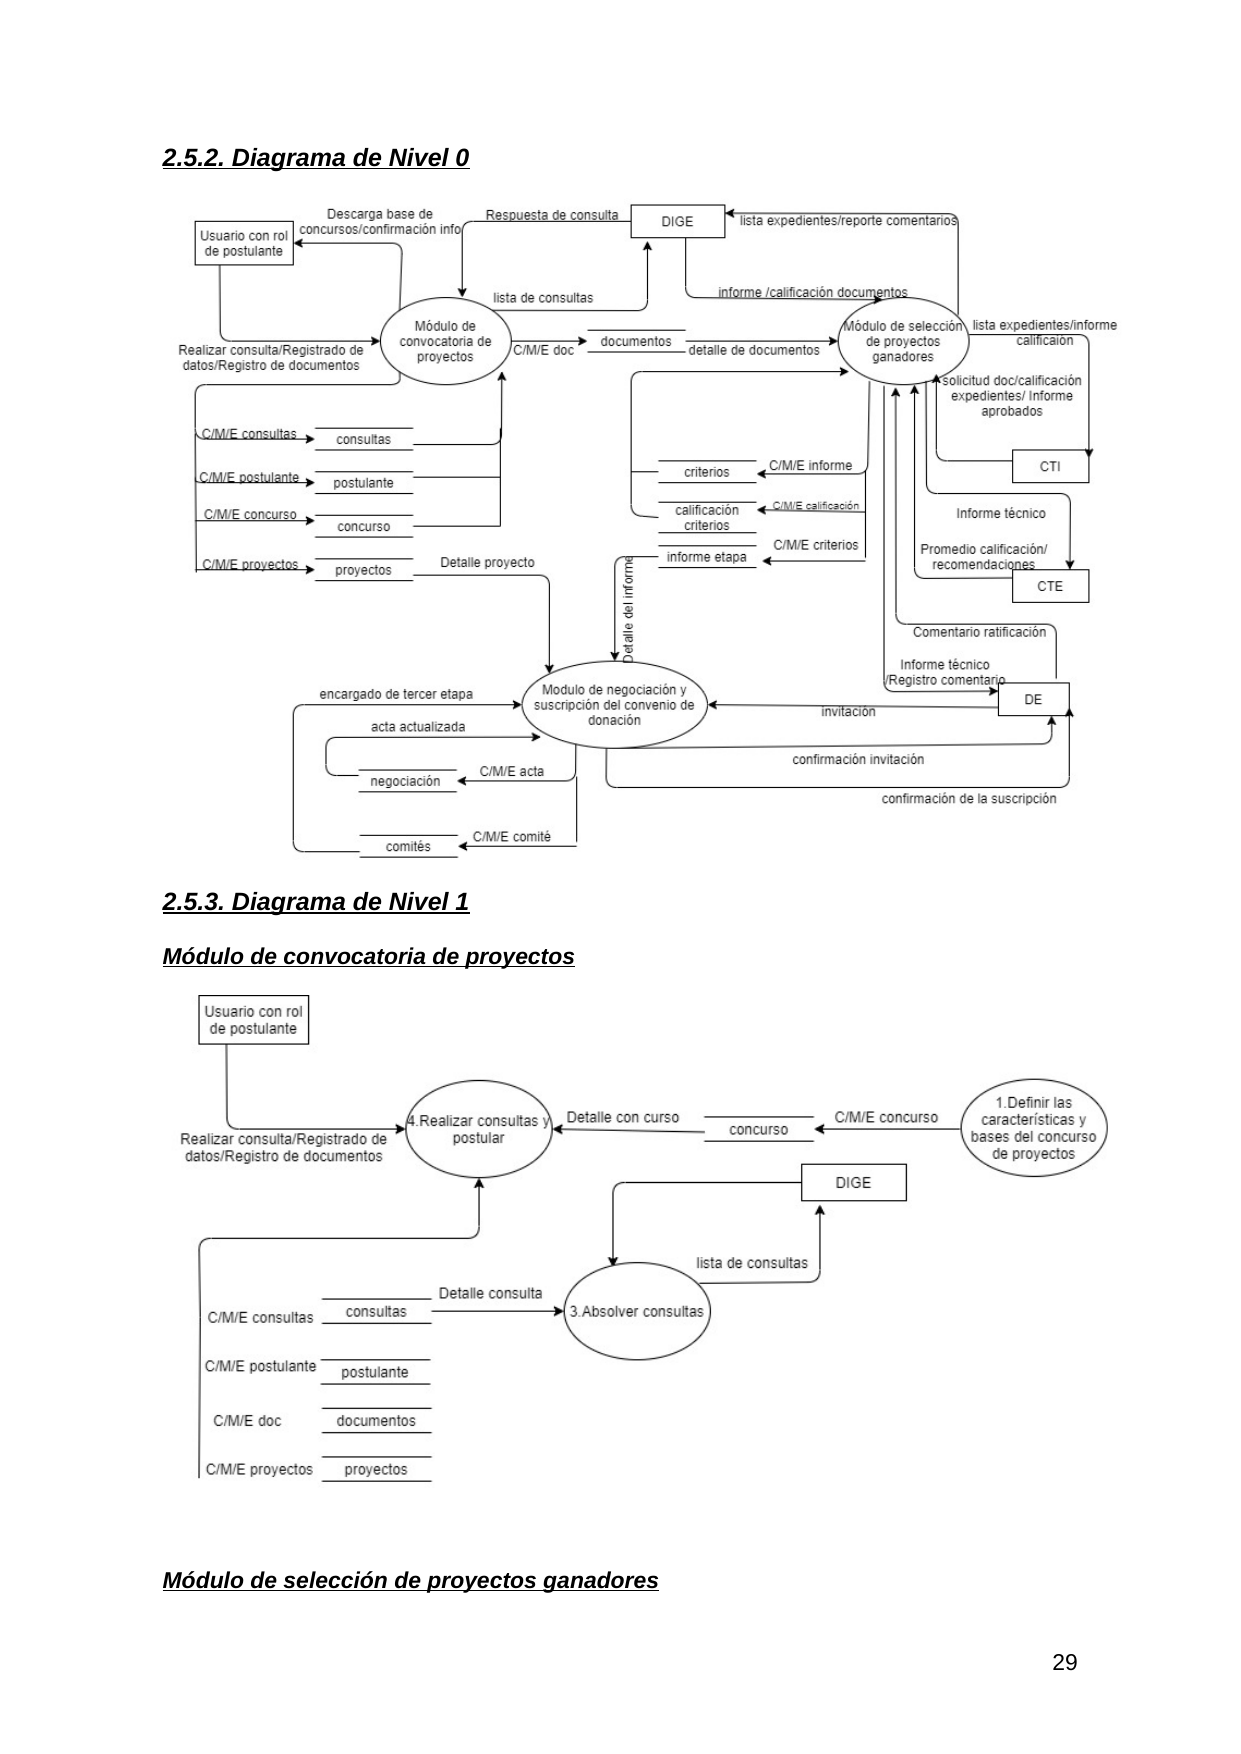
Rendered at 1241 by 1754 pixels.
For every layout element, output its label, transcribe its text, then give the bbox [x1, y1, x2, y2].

picture [162, 198, 1144, 861]
subtitle 2.5.3. Diagrama de Nivel 1 [162, 887, 1077, 916]
text Módulo de selección de proyectos ganadores [162, 1567, 1077, 1594]
subtitle 2.5.2. Diagrama de Nivel 0 [162, 143, 1077, 172]
text Módulo de convocatoria de proyectos [162, 943, 1077, 969]
picture [162, 995, 1108, 1488]
